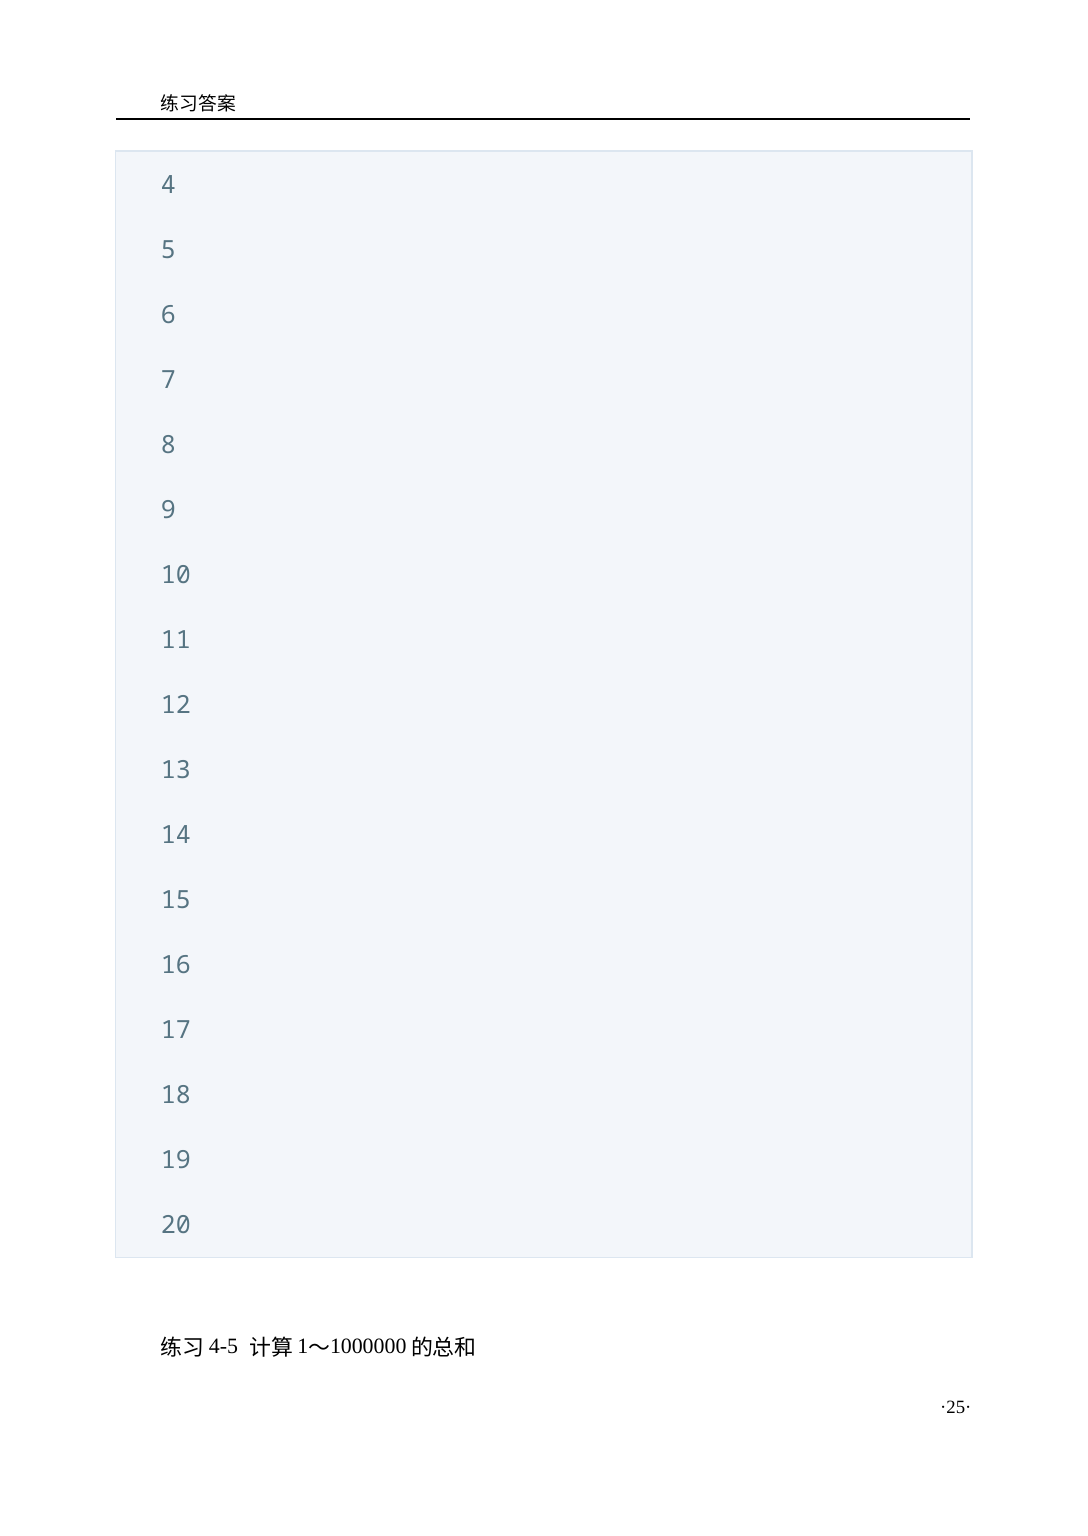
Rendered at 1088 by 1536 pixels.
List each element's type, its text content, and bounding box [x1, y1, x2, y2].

text 16 [116, 932, 971, 997]
text 7 [116, 347, 971, 412]
subtitle 练习4-5 计算1～1000000的总和 [116, 1329, 971, 1361]
text 15 [116, 867, 971, 932]
text 10 [116, 542, 971, 607]
text 8 [116, 412, 971, 477]
text 4 [116, 152, 971, 217]
text 12 [116, 672, 971, 737]
text 5 [116, 217, 971, 282]
text 17 [116, 997, 971, 1062]
text 13 [116, 737, 971, 802]
text 19 [116, 1127, 971, 1190]
text 6 [116, 282, 971, 347]
text 14 [116, 802, 971, 867]
text 20 [116, 1190, 971, 1257]
text 9 [116, 477, 971, 542]
text 11 [116, 607, 971, 672]
text 18 [116, 1062, 971, 1127]
